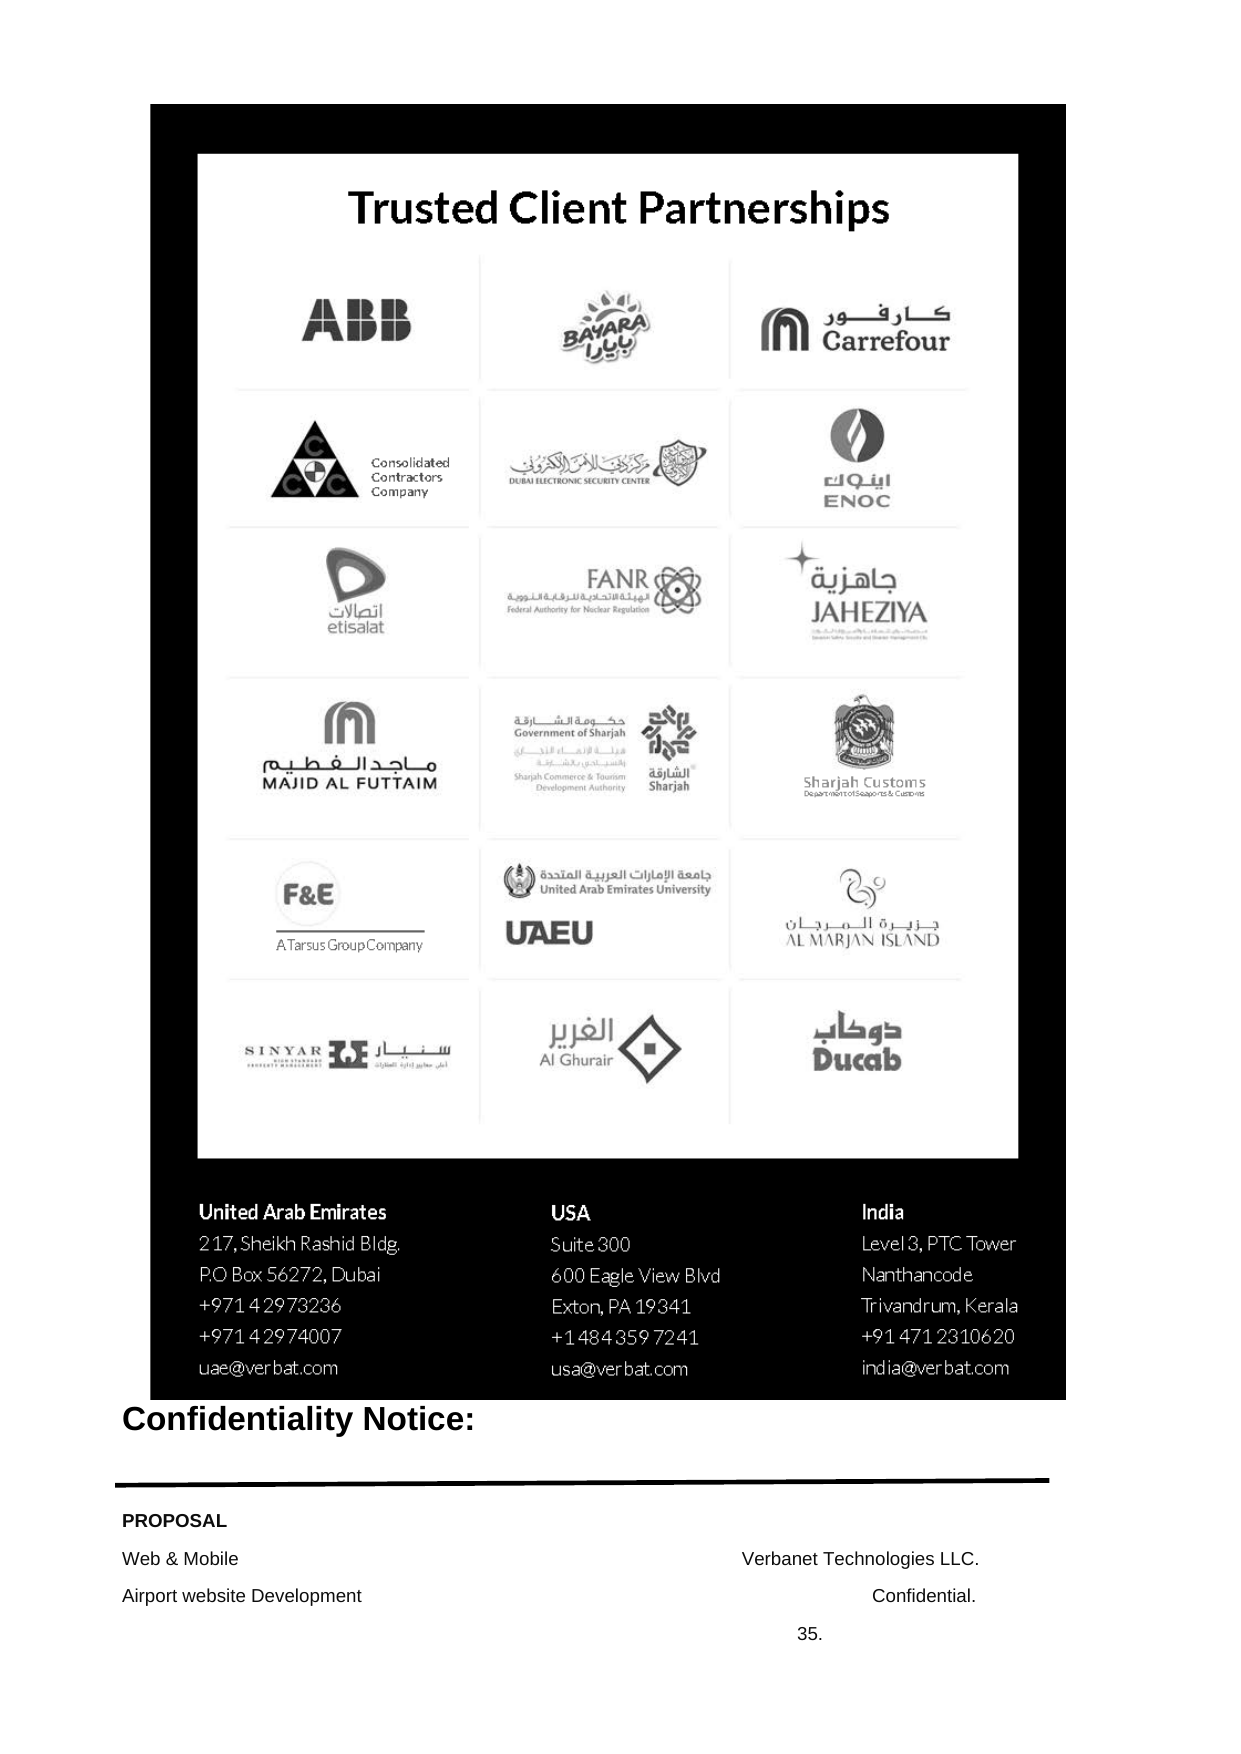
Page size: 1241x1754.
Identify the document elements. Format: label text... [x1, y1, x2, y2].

picture [150, 104, 1066, 1400]
